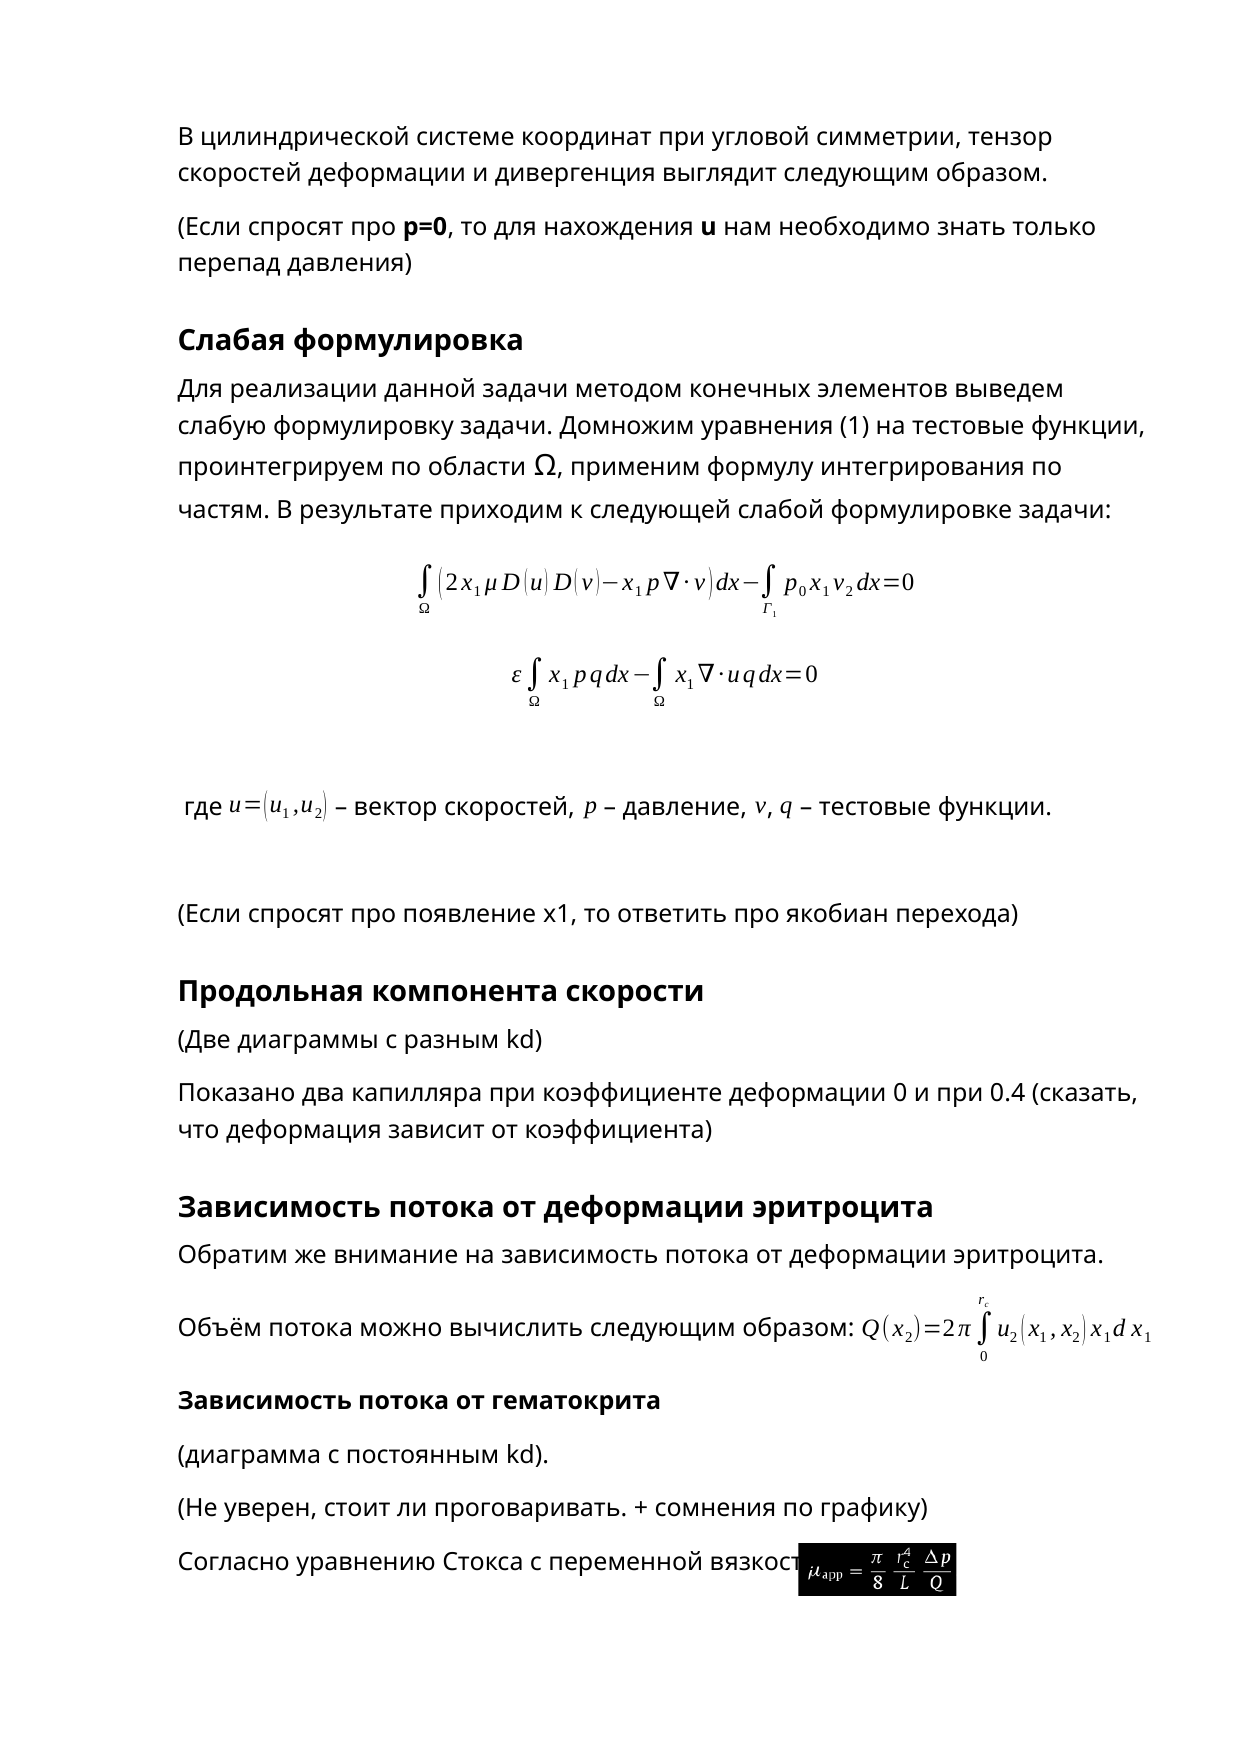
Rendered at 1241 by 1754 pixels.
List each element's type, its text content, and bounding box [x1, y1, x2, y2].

text (Две диаграммы с разным kd) [177, 1022, 1152, 1056]
text В цилиндрической системе координат при угловой симметрии, тензор скоростей деформации и дивергенция выглядит следующим образом. [177, 118, 1152, 189]
text (Не уверен, стоит ли проговаривать. + сомнения по графику) [177, 1490, 1152, 1524]
subtitle Продольная компонента скорости [177, 970, 1152, 1010]
text Показано два капилляра при коэффициенте деформации 0 и при 0.4 (сказать, что деформация зависит от коэффициента) [177, 1075, 1152, 1146]
text Объём потока можно вычислить следующим образом: [177, 1291, 1152, 1363]
text (диаграмма с постоянным kd). [177, 1436, 1152, 1470]
text Согласно уравнению Стокса с переменной вязкостью: [177, 1543, 1152, 1577]
text где – вектор скоростей, – давление, , – тестовые функции. [177, 789, 1152, 823]
subtitle Слабая формулировка [177, 319, 1152, 359]
text (Если спросят про p=0, то для нахождения u нам необходимо знать только перепад давления) [177, 208, 1152, 279]
subtitle Зависимость потока от гематокрита [177, 1383, 1152, 1417]
text Для реализации данной задачи методом конечных элементов выведем слабую формулировку задачи. Домножим уравнения (1) на тестовые функции, проинтегрируем по области Ω, применим формулу интегрирования по частям. В результате приходим к следующей слабой формулировке задачи: [177, 371, 1152, 527]
picture [798, 1577, 957, 1596]
text Обратим же внимание на зависимость потока от деформации эритроцита. [177, 1237, 1152, 1271]
subtitle Зависимость потока от деформации эритроцита [177, 1186, 1152, 1226]
text (Если спросят про появление x1, то ответить про якобиан перехода) [177, 896, 1152, 930]
